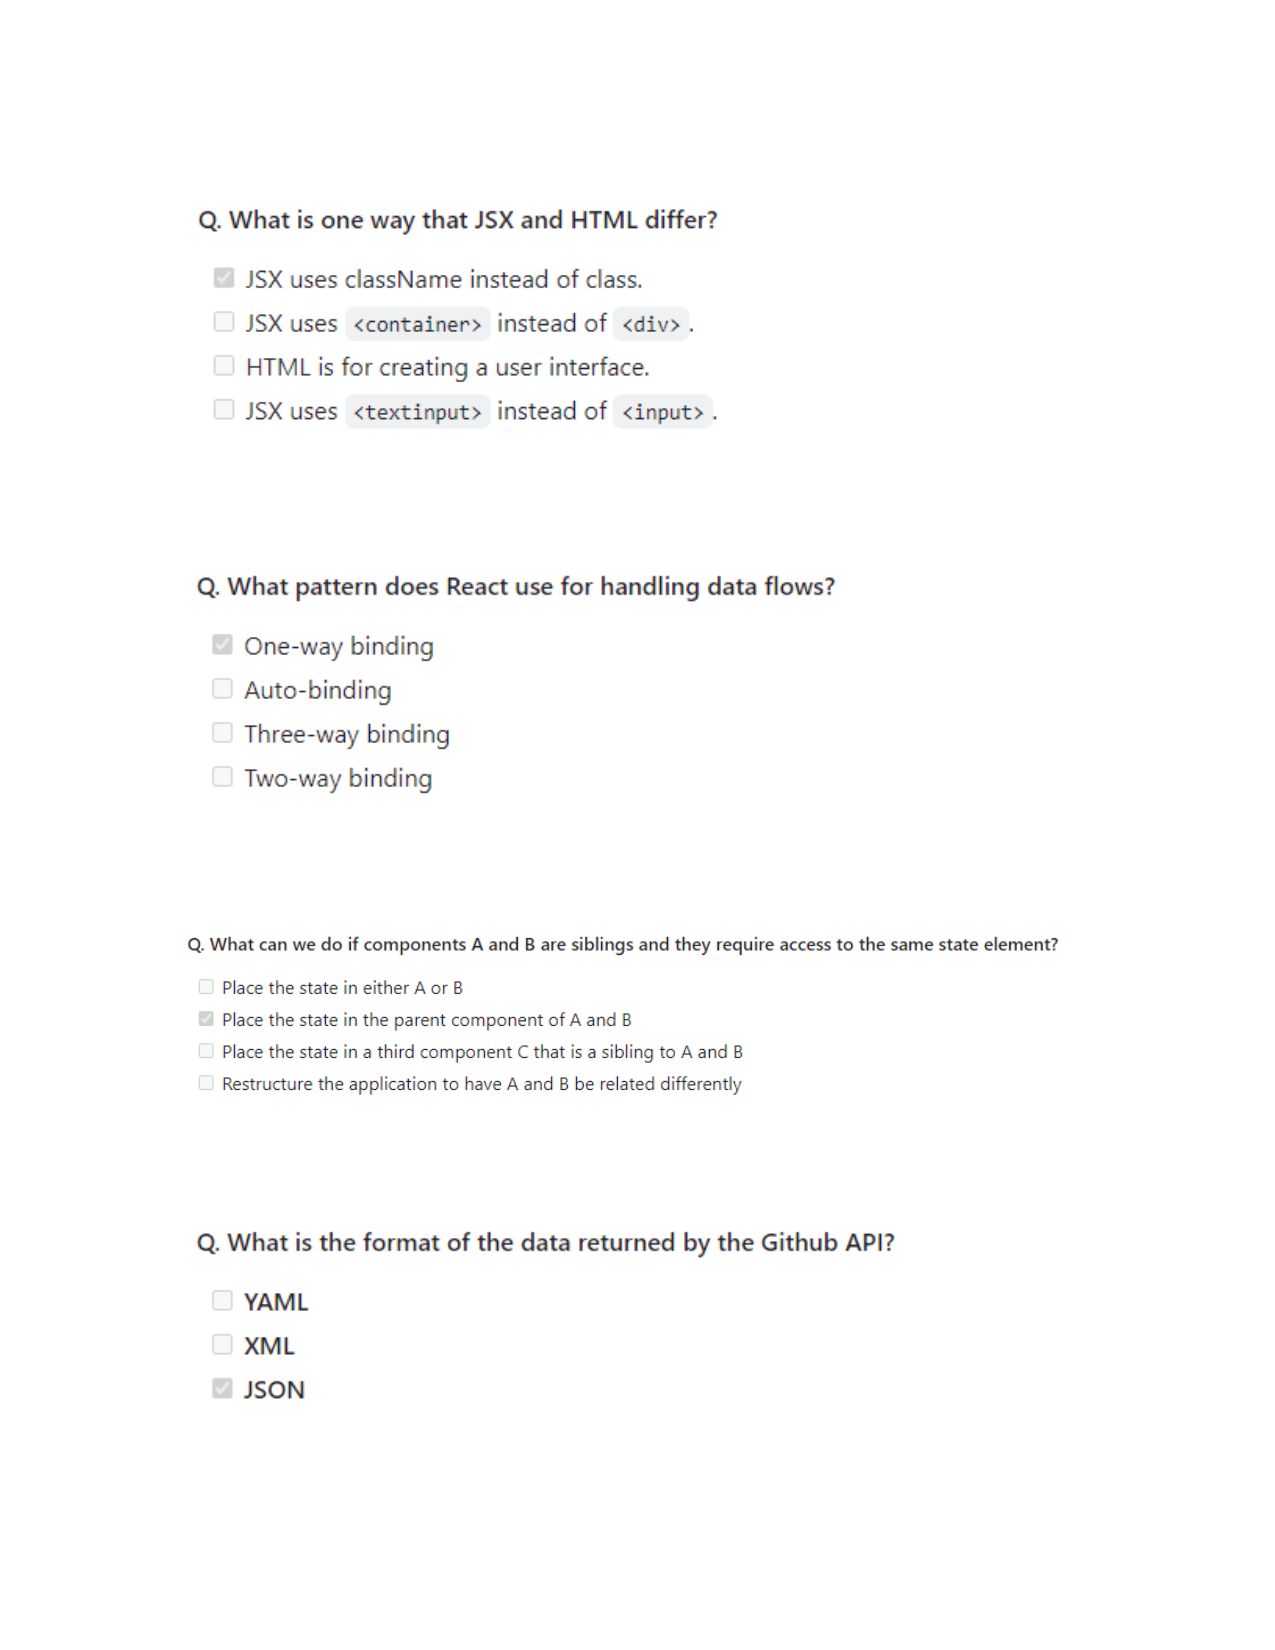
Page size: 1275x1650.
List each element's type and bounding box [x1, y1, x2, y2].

text [150, 1129, 1125, 1474]
picture [150, 180, 939, 498]
picture [150, 1190, 1041, 1474]
picture [150, 914, 1125, 1129]
picture [150, 560, 976, 853]
text [150, 150, 1125, 914]
